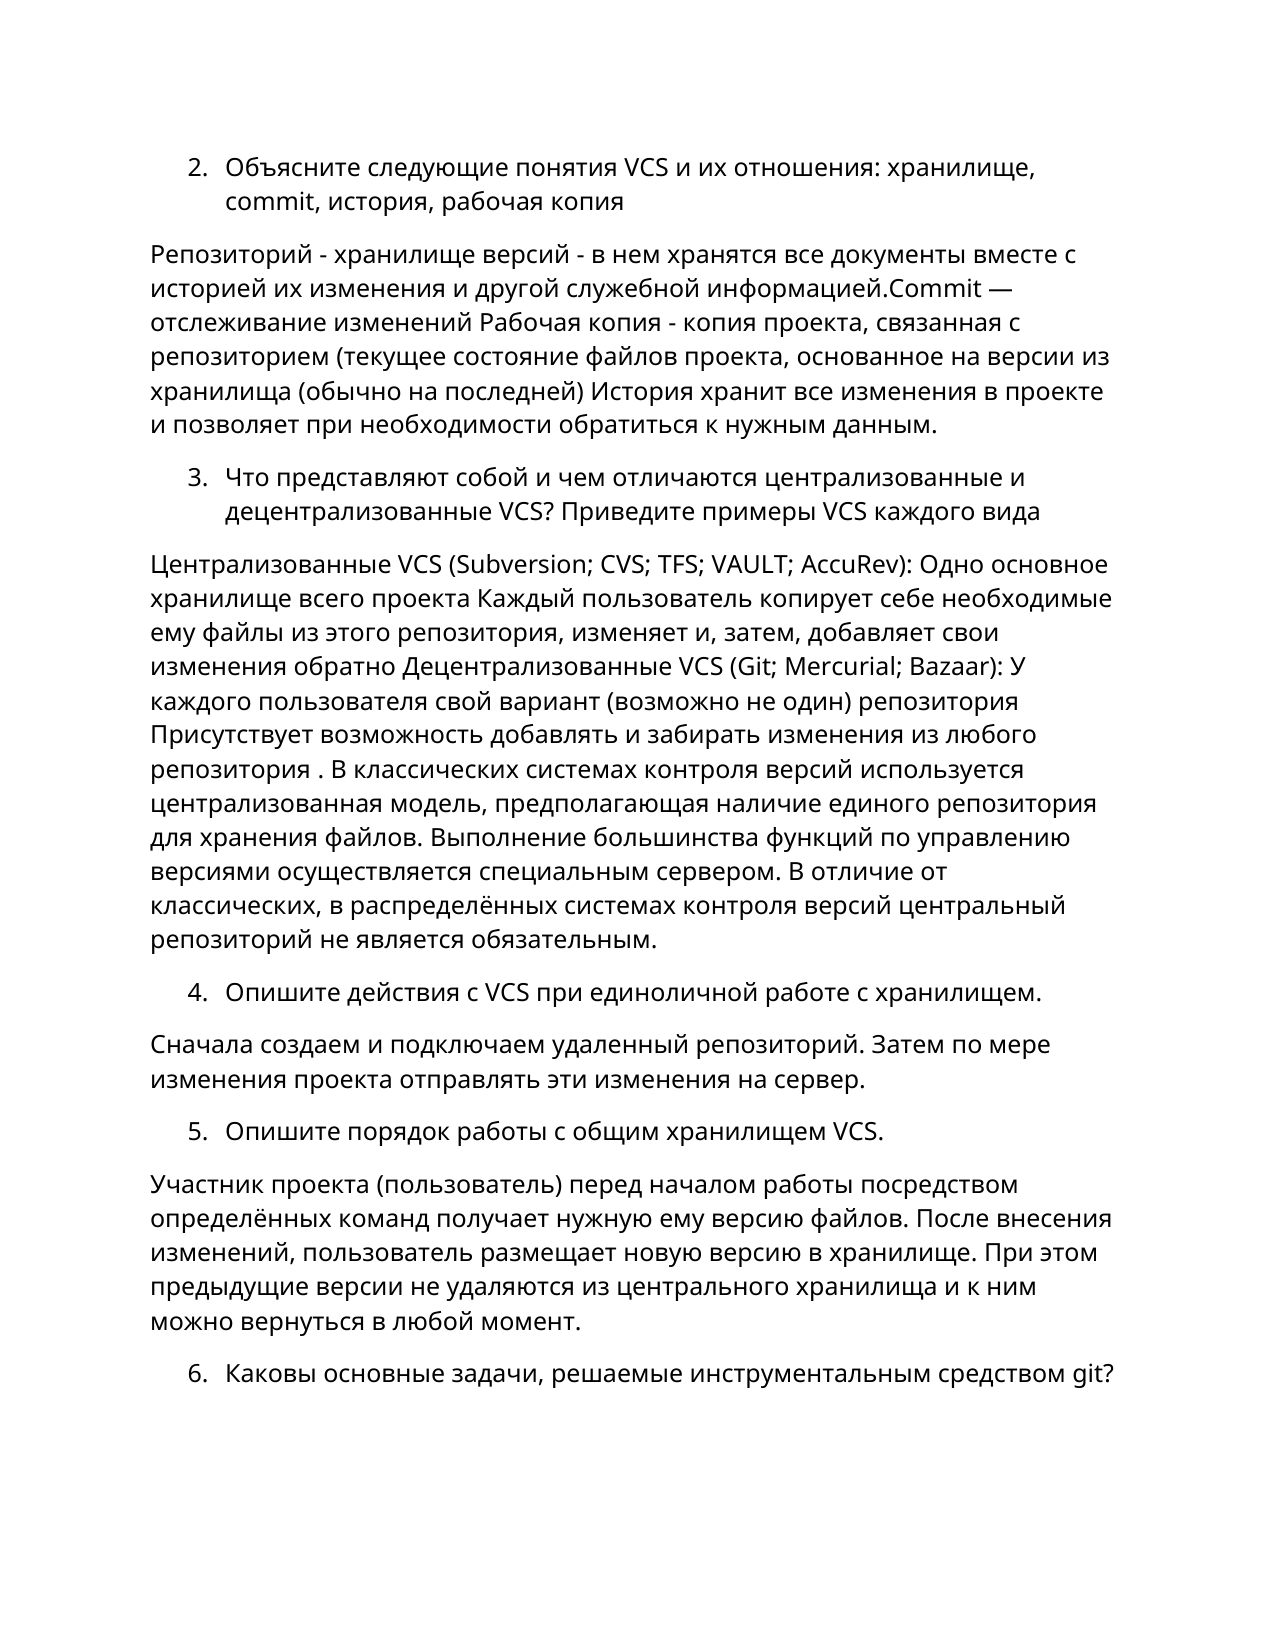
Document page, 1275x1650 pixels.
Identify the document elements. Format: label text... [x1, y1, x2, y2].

list Объясните следующие понятия VCS и их отношения: хранилище, commit, история, рабочая копия [187, 150, 1125, 218]
text Сначала создаем и подключаем удаленный репозиторий. Затем по мере изменения проекта отправлять эти изменения на сервер. [150, 1027, 1125, 1095]
text Участник проекта (пользователь) перед началом работы посредством определённых команд получает нужную ему версию файлов. После внесения изменений, пользователь размещает новую версию в хранилище. При этом предыдущие версии не удаляются из центрального хранилища и к ним можно вернуться в любой момент. [150, 1167, 1125, 1337]
list Что представляют собой и чем отличаются централизованные и децентрализованные VCS? Приведите примеры VCS каждого вида [187, 460, 1125, 528]
list Опишите порядок работы с общим хранилищем VCS. [187, 1114, 1125, 1148]
text Централизованные VCS (Subversion; CVS; TFS; VAULT; AccuRev): Одно основное хранилище всего проекта Каждый пользователь копирует себе необходимые ему файлы из этого репозитория, изменяет и, затем, добавляет свои изменения обратно Децентрализованные VCS (Git; Mercurial; Bazaar): У каждого пользователя свой вариант (возможно не один) репозитория Присутствует возможность добавлять и забирать изменения из любого репозитория . В классических системах контроля версий используется централизованная модель, предполагающая наличие единого репозитория для хранения файлов. Выполнение большинства функций по управлению версиями осуществляется специальным сервером. В отличие от классических, в распределённых системах контроля версий центральный репозиторий не является обязательным. [150, 547, 1125, 956]
text Репозиторий - хранилище версий - в нем хранятся все документы вместе с историей их изменения и другой служебной информацией.Commit — отслеживание изменений Рабочая копия - копия проекта, связанная с репозиторием (текущее состояние файлов проекта, основанное на версии из хранилища (обычно на последней) История хранит все изменения в проекте и позволяет при необходимости обратиться к нужным данным. [150, 237, 1125, 441]
list Каковы основные задачи, решаемые инструментальным средством git? [187, 1356, 1125, 1390]
list Опишите действия с VCS при единоличной работе с хранилищем. [187, 974, 1125, 1008]
